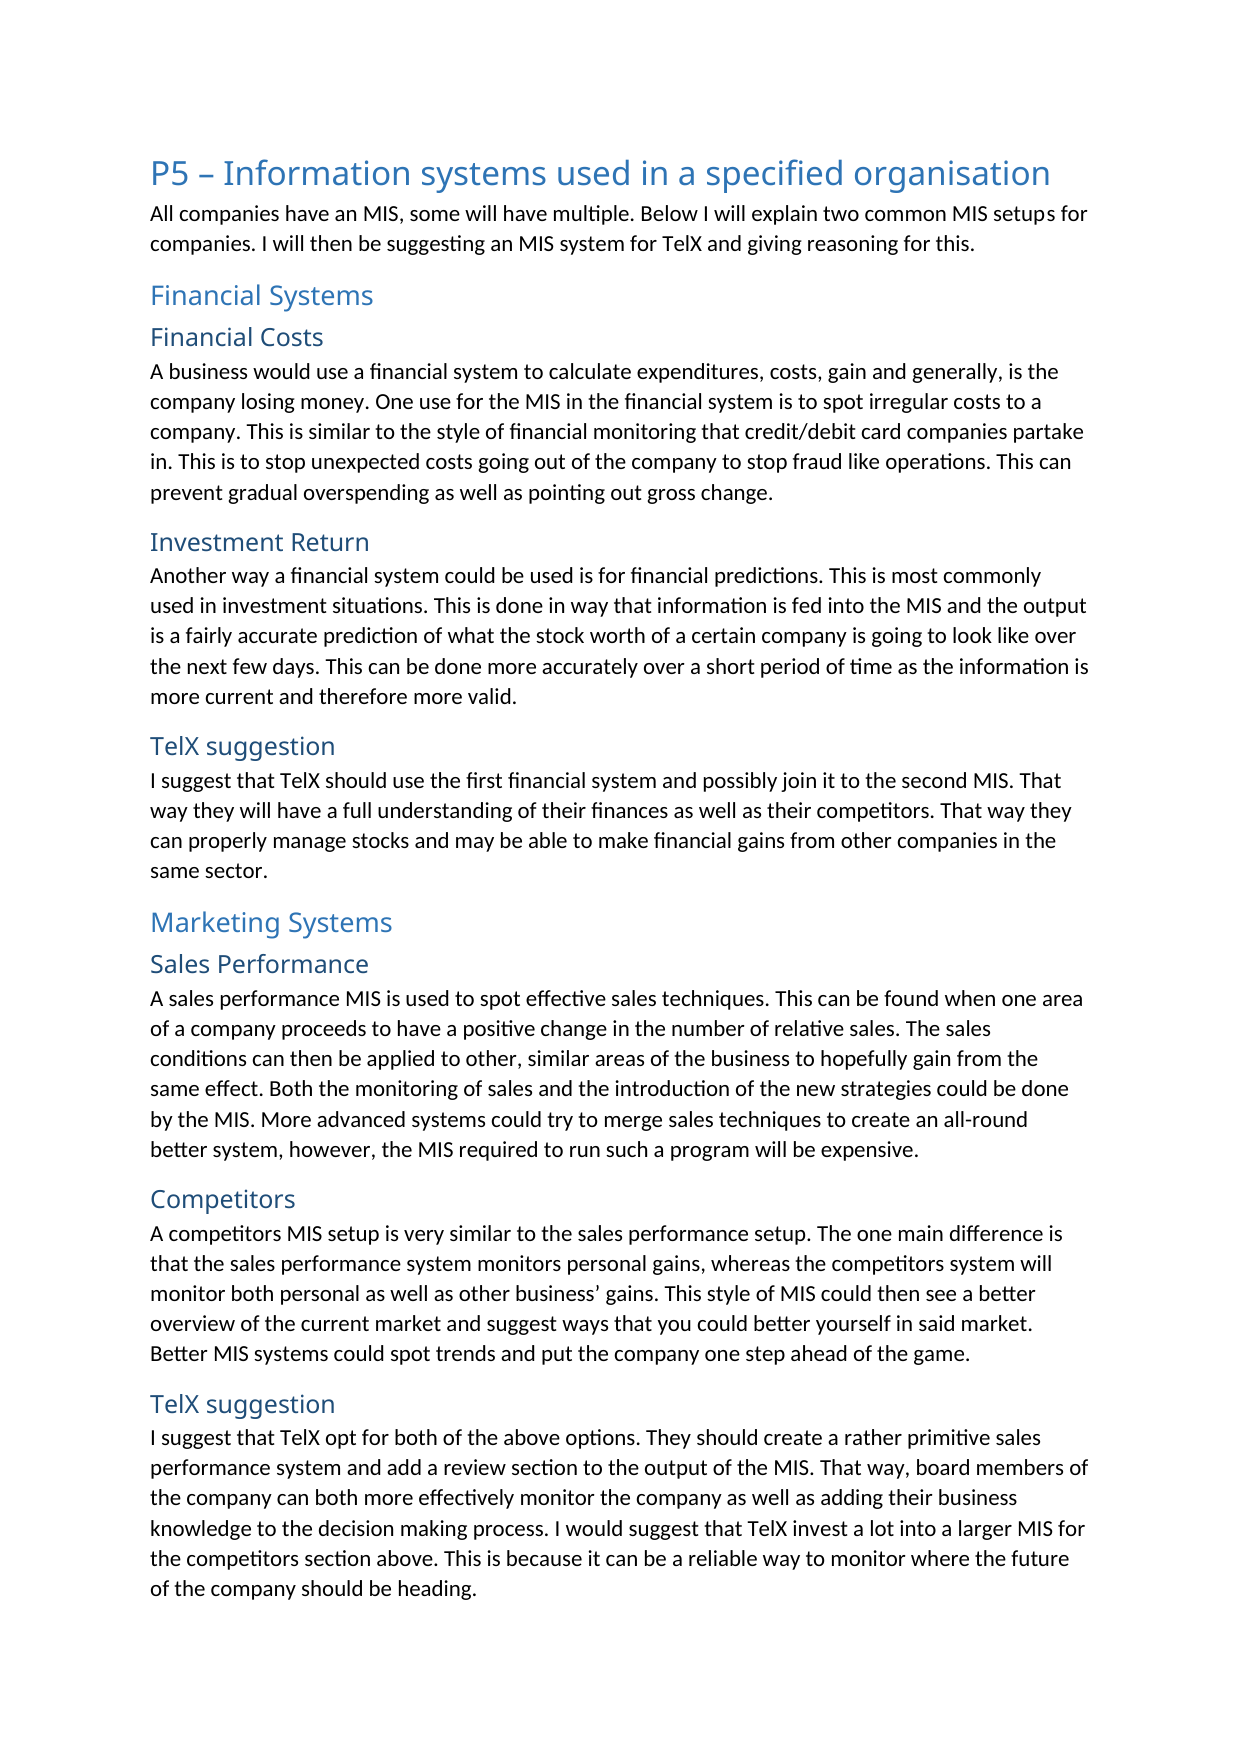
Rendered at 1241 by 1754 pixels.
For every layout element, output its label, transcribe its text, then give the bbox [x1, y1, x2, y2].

subtitle Financial Costs [150, 320, 1090, 354]
text I suggest that TelX opt for both of the above options. They should create a rather primitive sales performance system and add a review section to the output of the MIS. That way, board members of the company can both more effectively monitor the company as well as adding their business knowledge to the decision making process. I would suggest that TelX invest a lot into a larger MIS for the competitors section above. This is because it can be a reliable way to monitor where the future of the company should be heading. [150, 1423, 1090, 1602]
subtitle Competitors [150, 1182, 1090, 1216]
text I suggest that TelX should use the first financial system and possibly join it to the second MIS. That way they will have a full understanding of their finances as well as their competitors. That way they can properly manage stocks and may be able to make financial gains from other companies in the same sector. [150, 766, 1090, 884]
text A competitors MIS setup is very similar to the sales performance setup. The one main difference is that the sales performance system monitors personal gains, whereas the competitors system will monitor both personal as well as other business’ gains. This style of MIS could then see a better overview of the current market and suggest ways that you could better yourself in said market. Better MIS systems could spot trends and put the company one step ahead of the game. [150, 1219, 1090, 1367]
text Another way a financial system could be used is for financial predictions. This is most commonly used in investment situations. This is done in way that information is fed into the MIS and the output is a fairly accurate prediction of what the stock worth of a certain company is going to look like over the next few days. This can be done more accurately over a short period of time as the information is more current and therefore more valid. [150, 561, 1090, 710]
subtitle TelX suggestion [150, 1386, 1090, 1420]
subtitle Investment Return [150, 524, 1090, 558]
subtitle Marketing Systems [150, 903, 1090, 940]
text A sales performance MIS is used to spot effective sales techniques. This can be found when one area of a company proceeds to have a positive change in the number of relative sales. The sales conditions can then be applied to other, similar areas of the business to hopefully gain from the same effect. Both the monitoring of sales and the introduction of the new strategies could be done by the MIS. More advanced systems could try to merge sales techniques to create an all-round better system, however, the MIS required to run such a program will be expensive. [150, 984, 1090, 1163]
subtitle P5 – Information systems used in a specified organisation [150, 150, 1090, 195]
subtitle TelX suggestion [150, 729, 1090, 763]
subtitle Sales Performance [150, 947, 1090, 981]
subtitle Financial Systems [150, 276, 1090, 313]
text A business would use a financial system to calculate expenditures, costs, gain and generally, is the company losing money. One use for the MIS in the financial system is to spot irregular costs to a company. This is similar to the style of financial monitoring that credit/debit card companies partake in. This is to stop unexpected costs going out of the company to stop fraud like operations. This can prevent gradual overspending as well as pointing out gross change. [150, 357, 1090, 506]
text All companies have an MIS, some will have multiple. Below I will explain two common MIS setups for companies. I will then be suggesting an MIS system for TelX and giving reasoning for this. [150, 199, 1090, 257]
